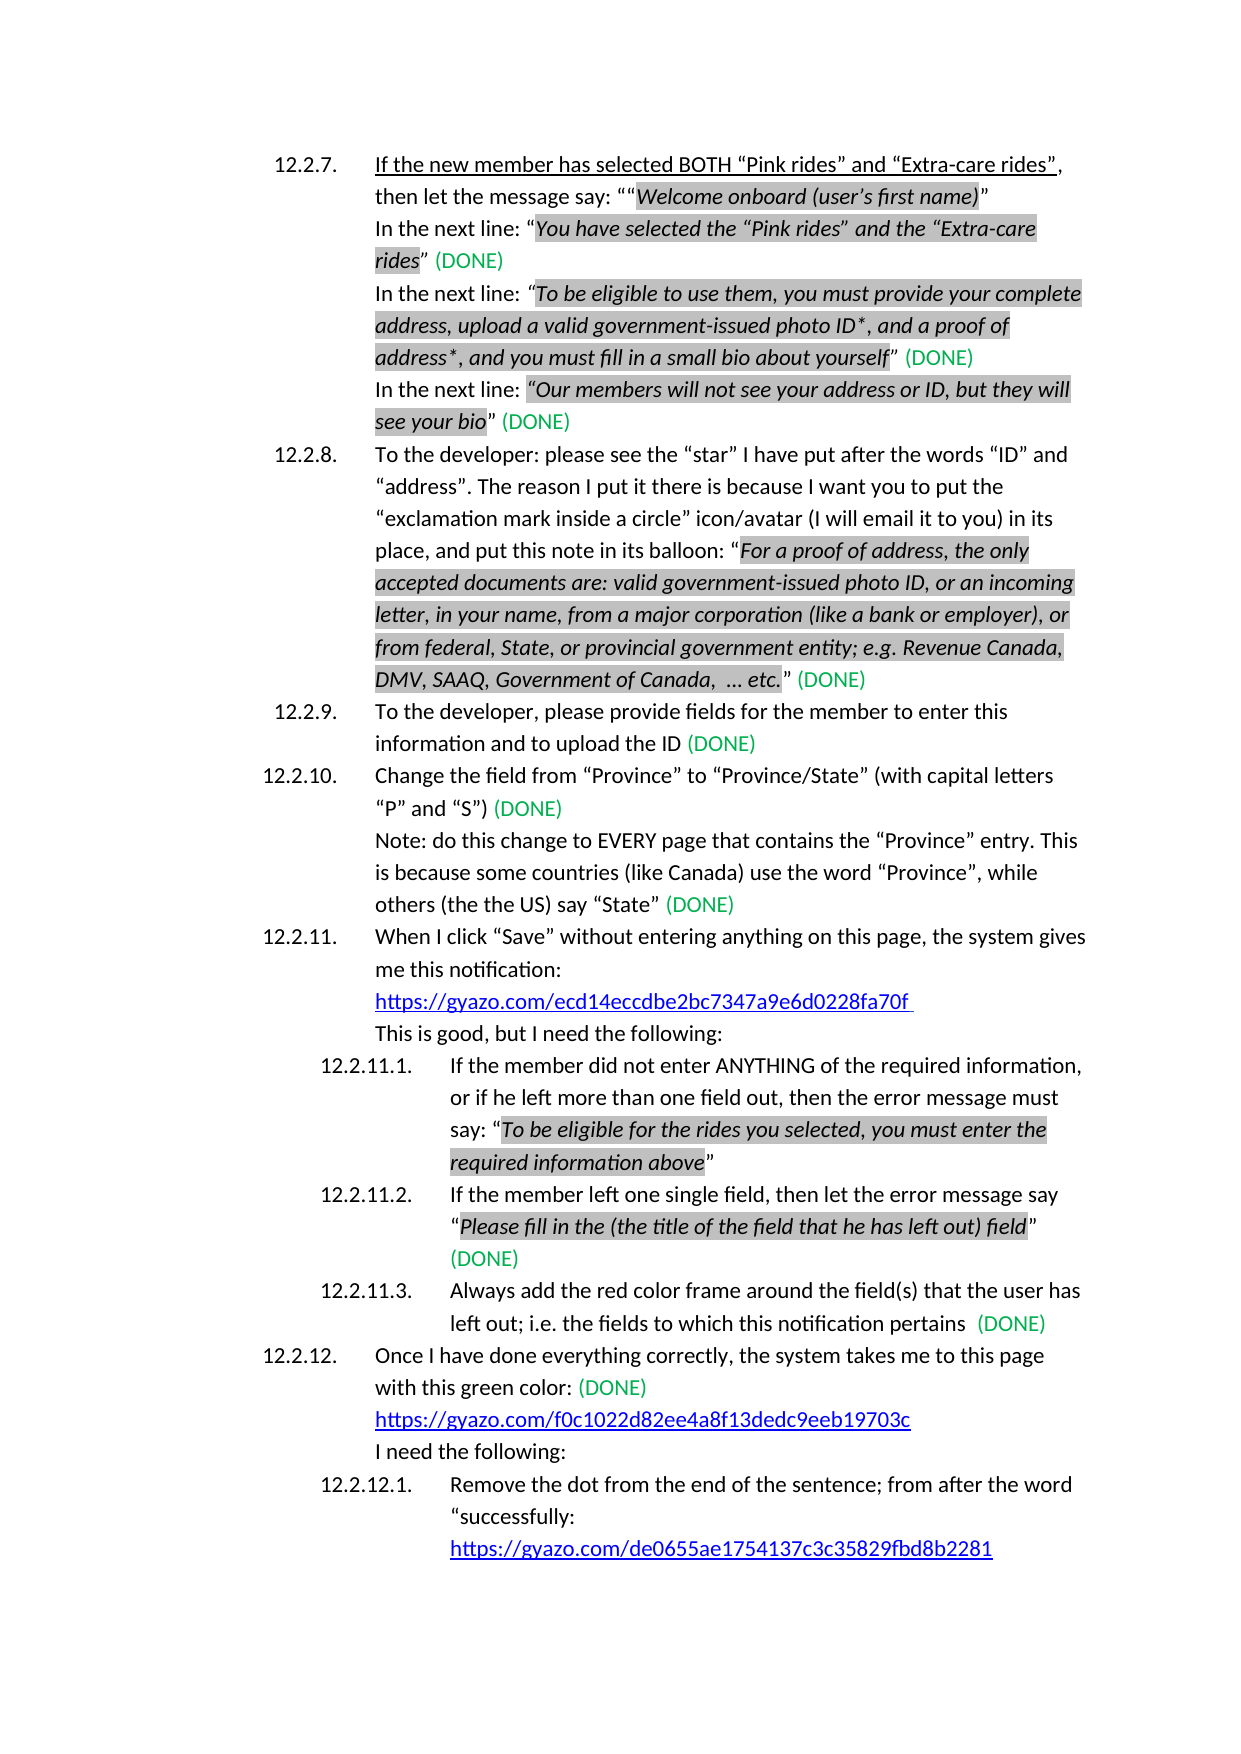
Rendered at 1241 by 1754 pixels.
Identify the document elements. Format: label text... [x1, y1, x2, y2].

list If the new member has selected BOTH “Pink rides” and “Extra-care rides”, then let the message say: ““Welcome onboard (user’s first name)” [337, 150, 1090, 210]
text In the next line: “You have selected the “Pink rides” and the “Extra-care rides” (DONE) [375, 214, 1090, 274]
text In the next line: “Our members will not see your address or ID, but they will see your bio” (DONE) [375, 375, 1090, 436]
text In the next line: “To be eligible to use them, you must provide your complete address, upload a valid government-issued photo ID*, and a proof of address*, and you must fill in a small bio about yourself” (DONE) [375, 279, 1090, 371]
list If the member did not enter ANYTHING of the required information, or if he left more than one field out, then the error message must say: “To be eligible for the rides you selected, you must enter the required information above” [412, 1051, 1090, 1176]
list If the member left one single field, then let the error message say “Please fill in the (the title of the field that he has left out) field” (DONE) [412, 1180, 1090, 1272]
list To the developer, please provide fields for the member to enter this information and to upload the ID (DONE) [337, 697, 1090, 757]
list Change the field from “Province” to “Province/State” (with capital letters “P” and “S”) (DONE) [337, 762, 1090, 822]
text Note: do this change to EVERY page that contains the “Province” entry. This is because some countries (like Canada) use the word “Province”, while others (the the US) say “State” (DONE) [375, 826, 1090, 918]
text This is good, but I need the following: [375, 1019, 1090, 1047]
list Once I have done everything correctly, the system takes me to this page with this green color: (DONE) https://gyazo.com/f0c1022d82ee4a8f13dedc9eeb19703c [337, 1341, 1090, 1433]
text I need the following: [375, 1437, 1090, 1466]
list Remove the dot from the end of the sentence; from after the word “successfully: https://gyazo.com/de0655ae1754137c3c35829fbd8b2281 [412, 1470, 1090, 1562]
list To the developer: please see the “star” I have put after the words “ID” and “address”. The reason I put it there is because I want you to put the “exclamation mark inside a circle” icon/avatar (I will email it to you) in its place, and put this note in its balloon: “For a proof of address, the only accepted documents are: valid government-issued photo ID, or an incoming letter, in your name, from a major corporation (like a bank or employer), or from federal, State, or provincial government entity; e.g. Revenue Canada, DMV, SAAQ, Government of Canada, … etc.” (DONE) [337, 440, 1090, 693]
list Always add the red color frame around the field(s) that the user has left out; i.e. the fields to which this notification pertains (DONE) [412, 1277, 1090, 1337]
list When I click “Save” without entering anything on this page, the system gives me this notification: https://gyazo.com/ecd14eccdbe2bc7347a9e6d0228fa70f [337, 922, 1090, 1015]
